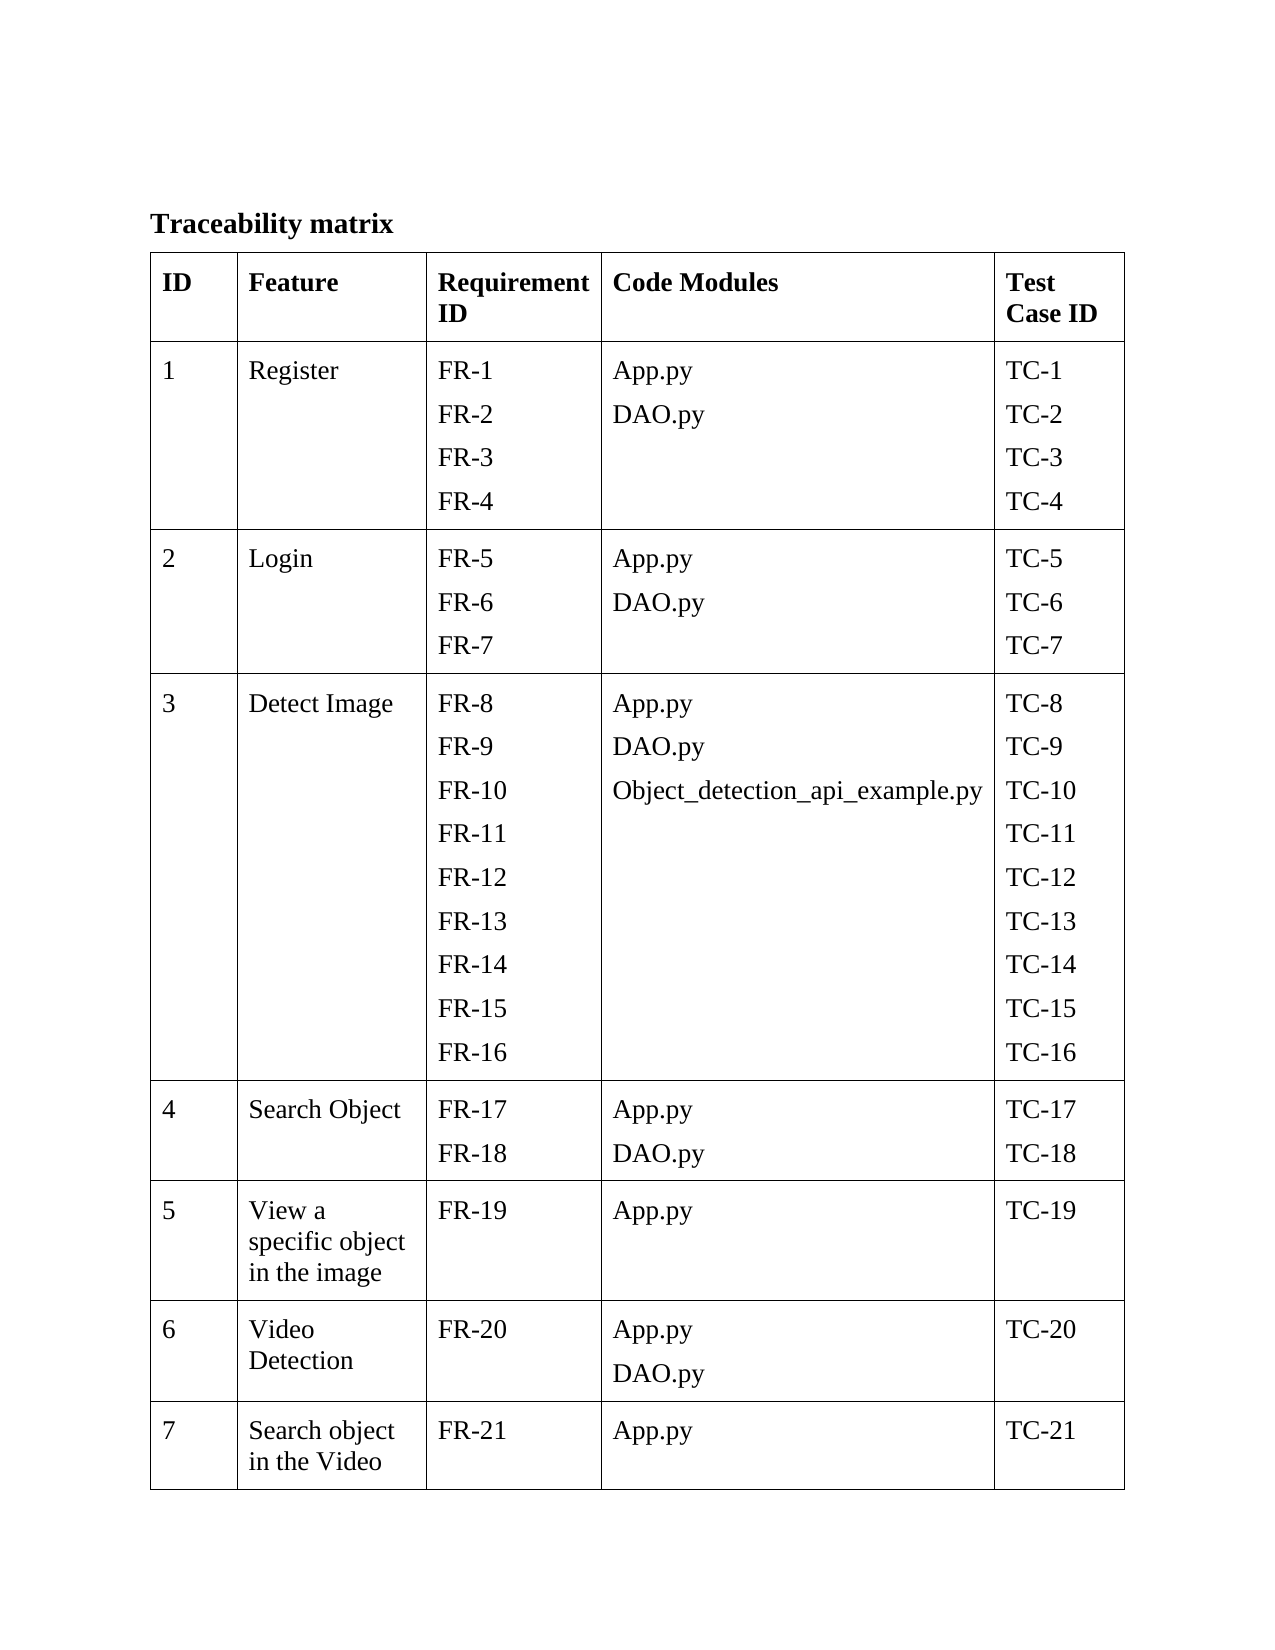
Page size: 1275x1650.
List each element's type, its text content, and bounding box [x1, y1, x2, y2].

table_header Requirement ID [427, 253, 601, 341]
table_cell TC-1 TC-2 TC-3 TC-4 [995, 342, 1124, 529]
table_cell Detect Image [238, 674, 426, 1079]
table_cell Register [238, 342, 426, 529]
table_cell 6 [151, 1301, 237, 1401]
table_cell App.py DAO.py [602, 1402, 994, 1489]
table_cell FR-8 FR-9 FR-10 FR-11 FR-12 FR-13 FR-14 FR-15 FR-16 [427, 674, 601, 1079]
table_cell FR-17 FR-18 [427, 1081, 601, 1180]
table_cell 7 [151, 1402, 237, 1489]
table_cell 5 [151, 1181, 237, 1300]
table_cell Search Object [238, 1081, 426, 1180]
table_header ID [151, 253, 237, 341]
table_cell App.py DAO.py [602, 342, 994, 529]
table_cell 1 [151, 342, 237, 529]
table_cell View a specific object in the image [238, 1181, 426, 1300]
table_cell TC-8 TC-9 TC-10 TC-11 TC-12 TC-13 TC-14 TC-15 TC-16 [995, 674, 1124, 1079]
table_cell FR-20 [427, 1301, 601, 1401]
table_cell TC-17 TC-18 [995, 1081, 1124, 1180]
table_cell 3 [151, 674, 237, 1079]
table_cell Login [238, 530, 426, 673]
table_cell TC-21 [995, 1402, 1124, 1489]
table_cell TC-19 [995, 1181, 1124, 1300]
table_header Test Case ID [995, 253, 1124, 341]
table_cell FR-1 FR-2 FR-3 FR-4 [427, 342, 601, 529]
table_cell App.py DAO.py [602, 1301, 994, 1401]
table_cell Video Detection [238, 1301, 426, 1401]
table_cell 4 [151, 1081, 237, 1180]
table_cell TC-5 TC-6 TC-7 [995, 530, 1124, 673]
table_cell App.py [602, 1181, 994, 1300]
table_cell FR-21 [427, 1402, 601, 1489]
table_header Feature [238, 253, 426, 341]
table_header Code Modules [602, 253, 994, 341]
table_cell App.py DAO.py [602, 530, 994, 673]
table_cell FR-5 FR-6 FR-7 [427, 530, 601, 673]
table_cell 2 [151, 530, 237, 673]
table_cell FR-19 [427, 1181, 601, 1300]
table_cell TC-20 [995, 1301, 1124, 1401]
text Traceability matrix [150, 206, 1125, 240]
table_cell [238, 1402, 426, 1489]
table_cell App.py DAO.py [602, 1081, 994, 1180]
table_cell App.py DAO.py Object_detection_api_example.py [602, 674, 994, 1079]
